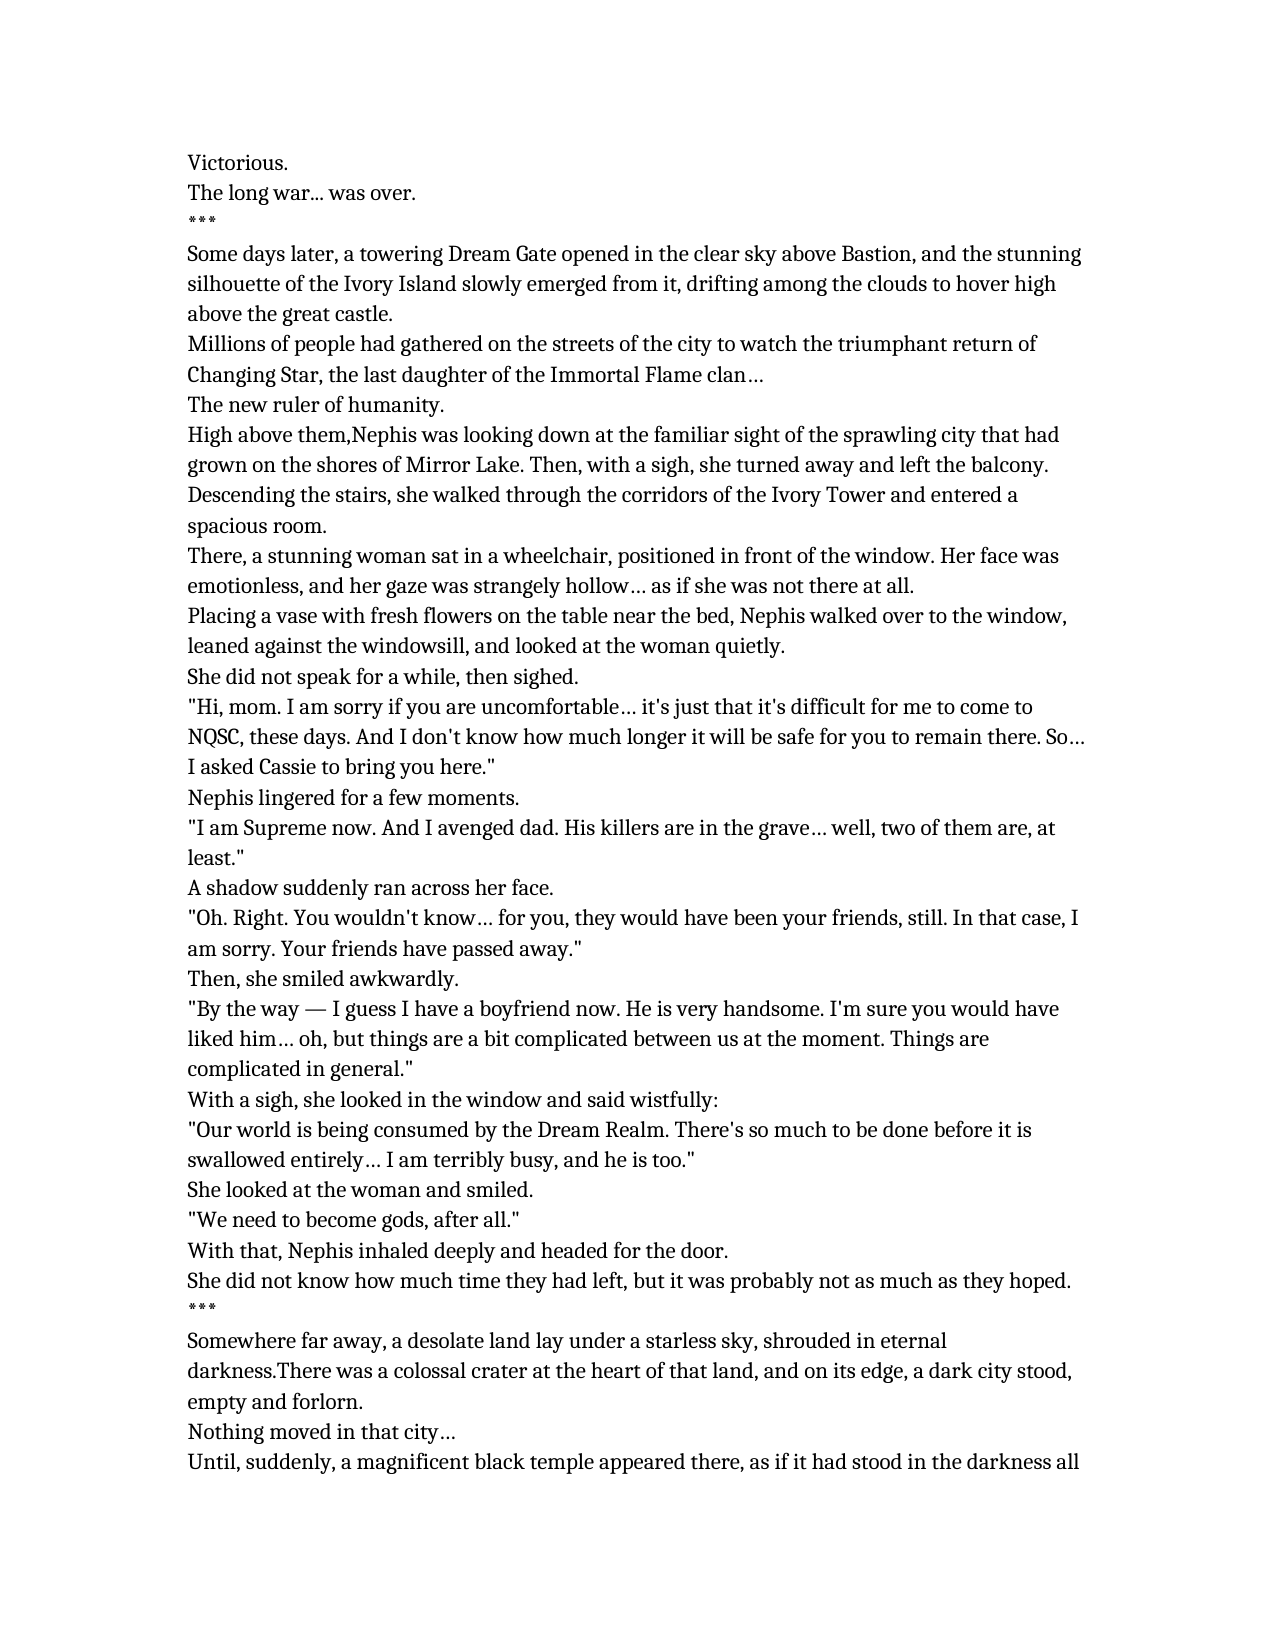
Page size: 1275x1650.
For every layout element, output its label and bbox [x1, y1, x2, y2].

text [187, 150, 1087, 1475]
